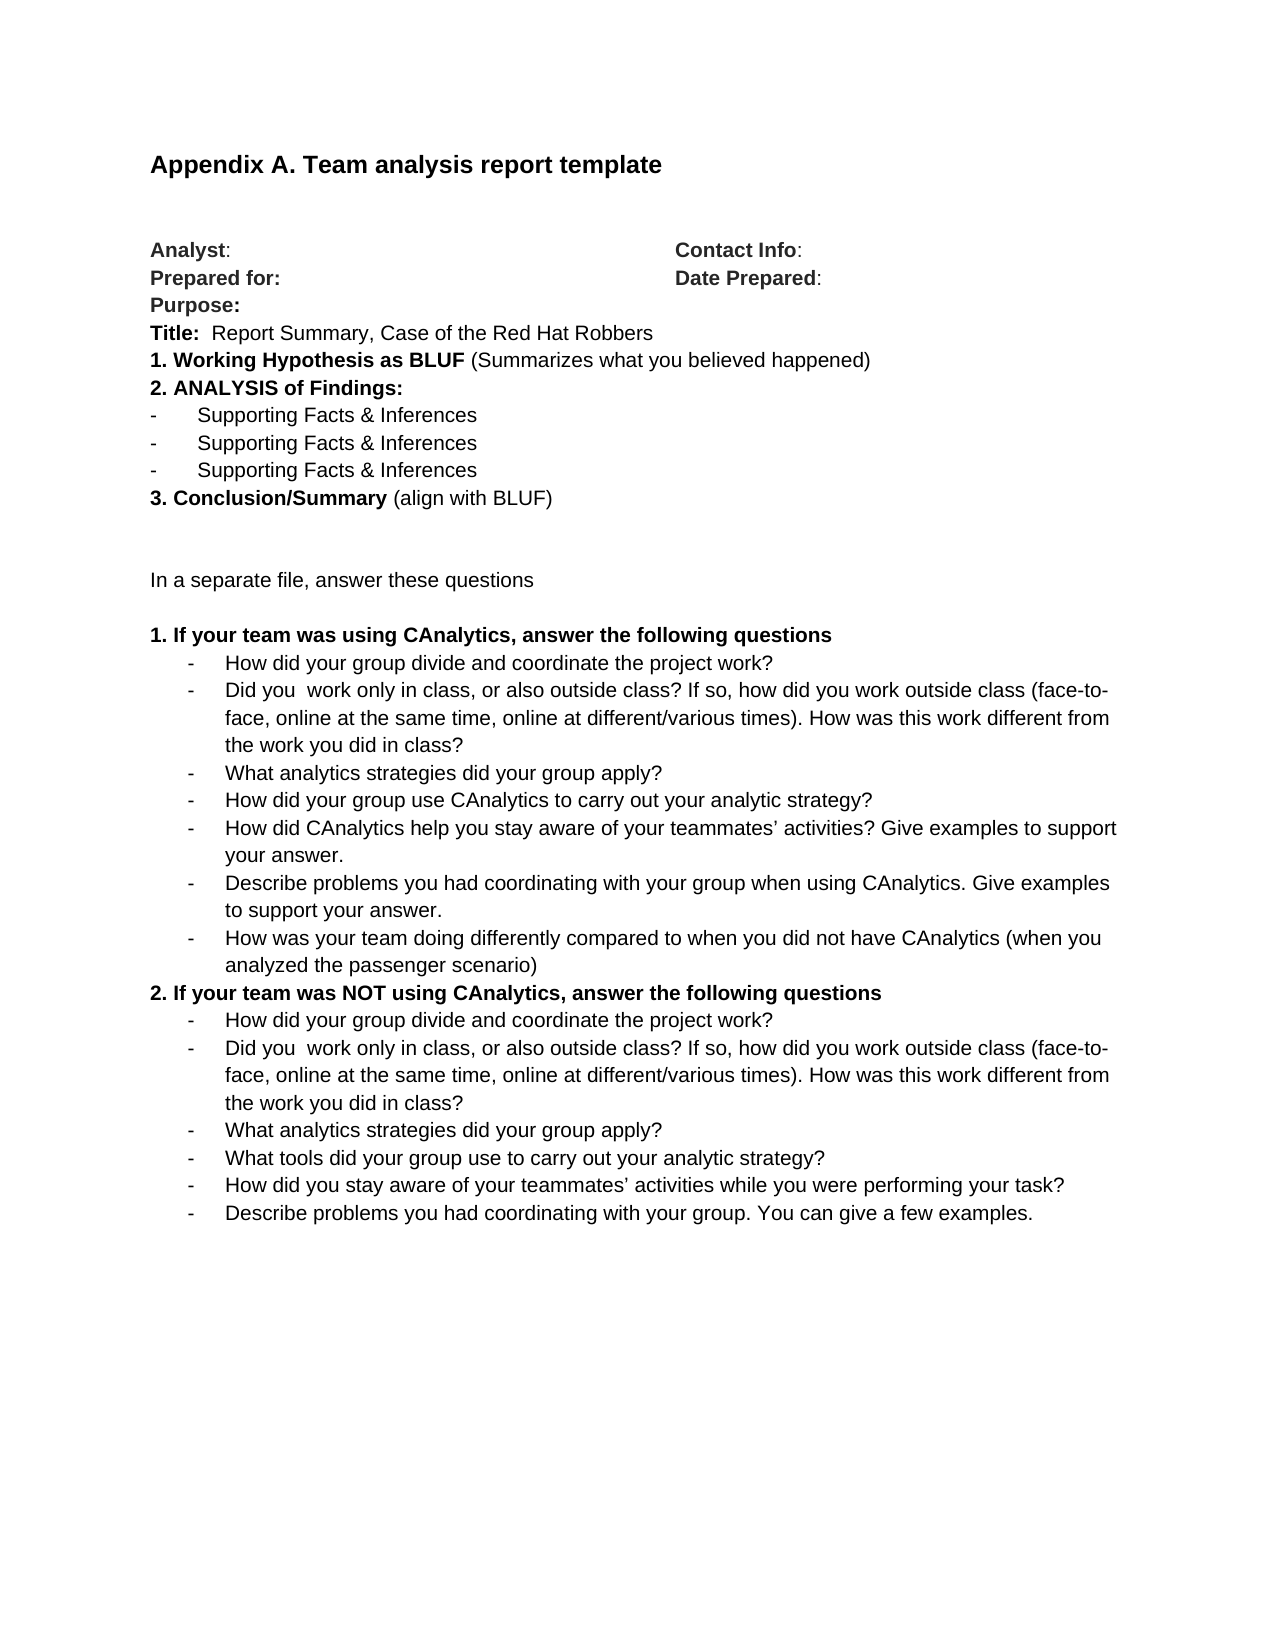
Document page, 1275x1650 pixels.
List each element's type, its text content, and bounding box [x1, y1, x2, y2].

text Purpose: [150, 293, 1125, 317]
text - Supporting Facts & Inferences [150, 403, 1125, 427]
text Appendix A. Team analysis report template [150, 150, 1125, 179]
text 2. ANALYSIS of Findings: [150, 376, 1125, 399]
list Did you work only in class, or also outside class? If so, how did you work outside class (face-to-face, online at the same time, online at different/various times). How was this work different from the work you did in class? [187, 1036, 1125, 1114]
list How did you stay aware of your teammates’ activities while you were performing your task? [187, 1173, 1125, 1197]
text - Supporting Facts & Inferences [150, 458, 1125, 482]
text 2. If your team was NOT using CAnalytics, answer the following questions [150, 981, 1125, 1004]
list How did CAnalytics help you stay aware of your teammates’ activities? Give examples to support your answer. [187, 816, 1125, 867]
text 1. If your team was using CAnalytics, answer the following questions [150, 623, 1125, 647]
list Describe problems you had coordinating with your group. You can give a few examples. [187, 1201, 1125, 1224]
list Describe problems you had coordinating with your group when using CAnalytics. Give examples to support your answer. [187, 871, 1125, 922]
text Prepared for: Date Prepared: [150, 266, 1125, 289]
list Did you work only in class, or also outside class? If so, how did you work outside class (face-to-face, online at the same time, online at different/various times). How was this work different from the work you did in class? [187, 678, 1125, 757]
text - Supporting Facts & Inferences [150, 431, 1125, 454]
list How did your group use CAnalytics to carry out your analytic strategy? [187, 788, 1125, 812]
list What analytics strategies did your group apply? [187, 1118, 1125, 1142]
text 3. Conclusion/Summary (align with BLUF) [150, 486, 1125, 509]
text Analyst: Contact Info: [150, 238, 1125, 262]
list How did your group divide and coordinate the project work? [187, 1008, 1125, 1032]
text Title: Report Summary, Case of the Red Hat Robbers [150, 321, 1125, 344]
list How did your group divide and coordinate the project work? [187, 651, 1125, 674]
list What analytics strategies did your group apply? [187, 761, 1125, 784]
text 1. Working Hypothesis as BLUF (Summarizes what you believed happened) [150, 348, 1125, 372]
list What tools did your group use to carry out your analytic strategy? [187, 1146, 1125, 1169]
text In a separate file, answer these questions [150, 568, 1125, 592]
list How was your team doing differently compared to when you did not have CAnalytics (when you analyzed the passenger scenario) [187, 926, 1125, 977]
